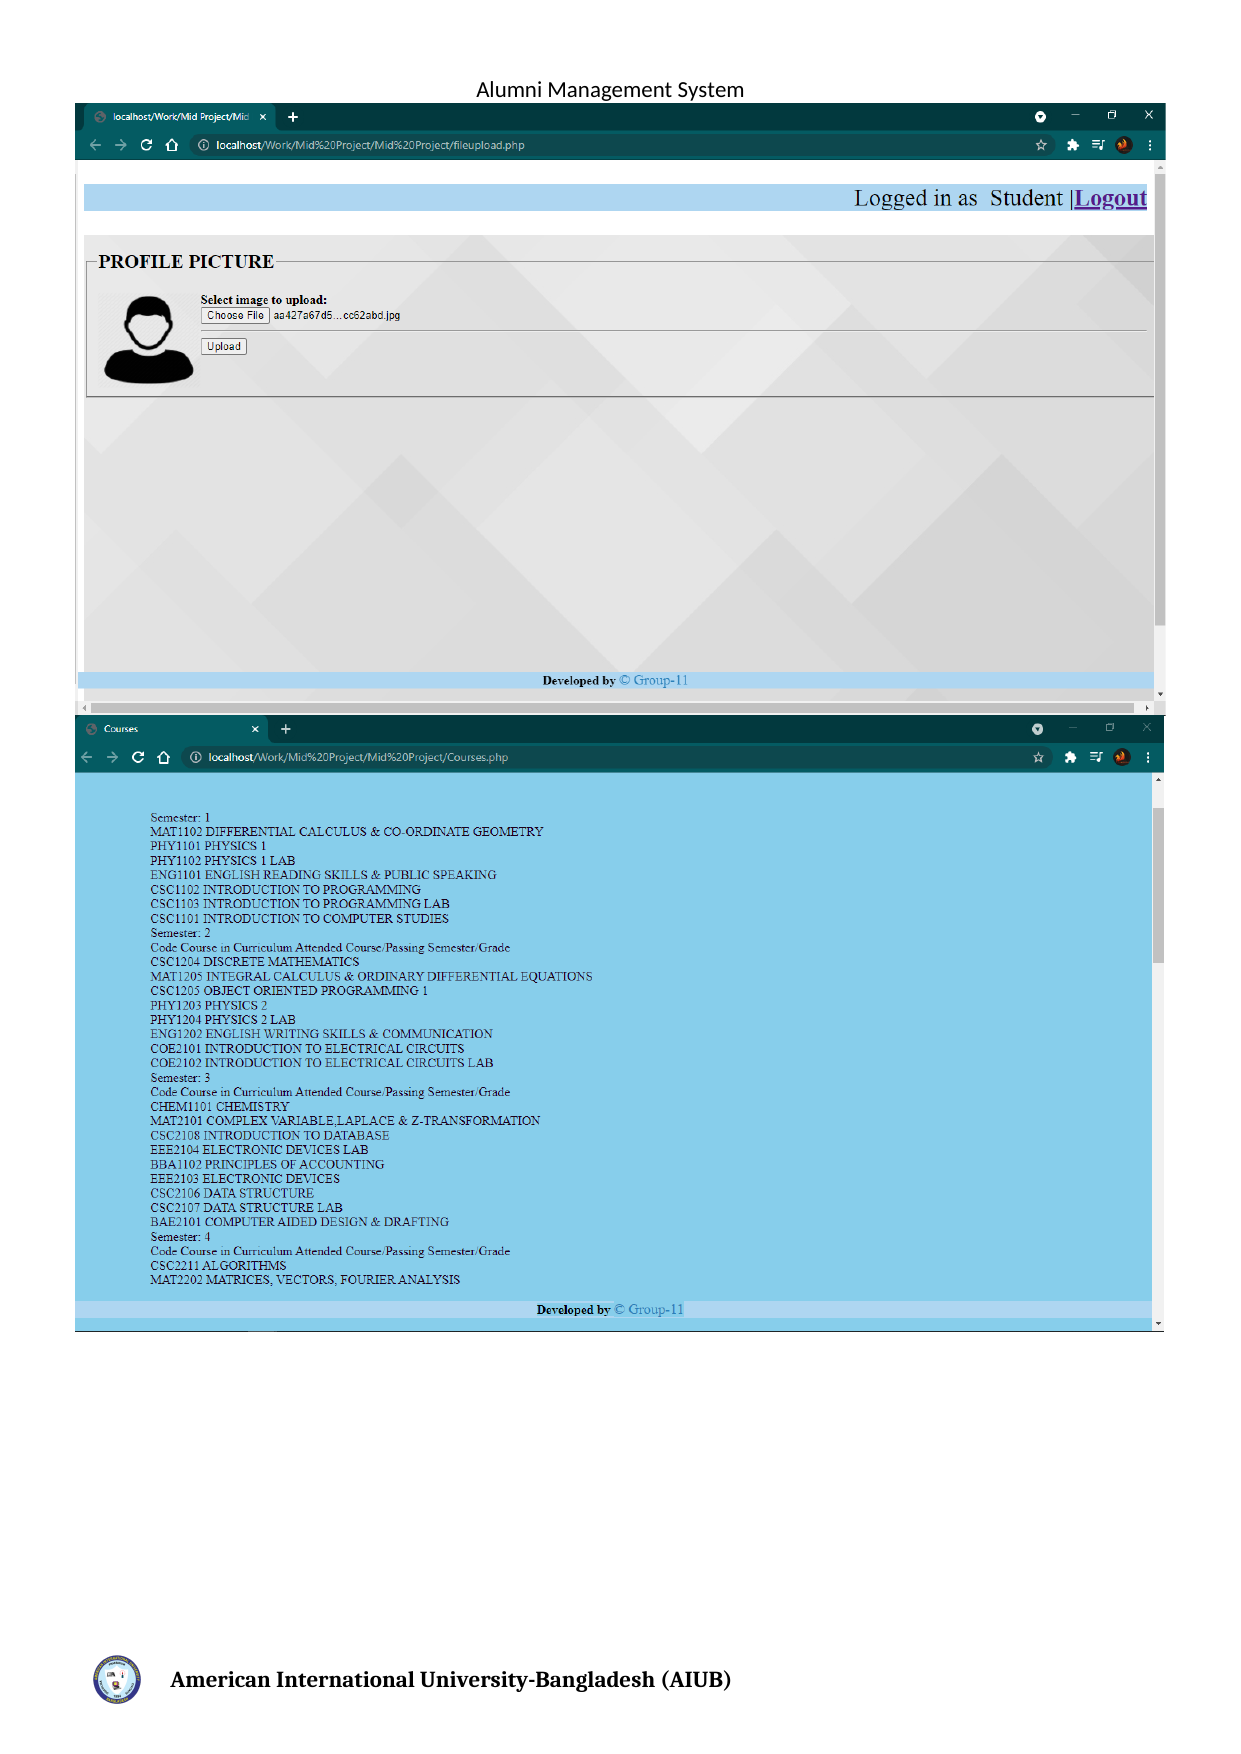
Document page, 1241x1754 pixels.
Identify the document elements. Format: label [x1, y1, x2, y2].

picture [92, 1654, 142, 1705]
picture [75, 103, 1166, 1332]
